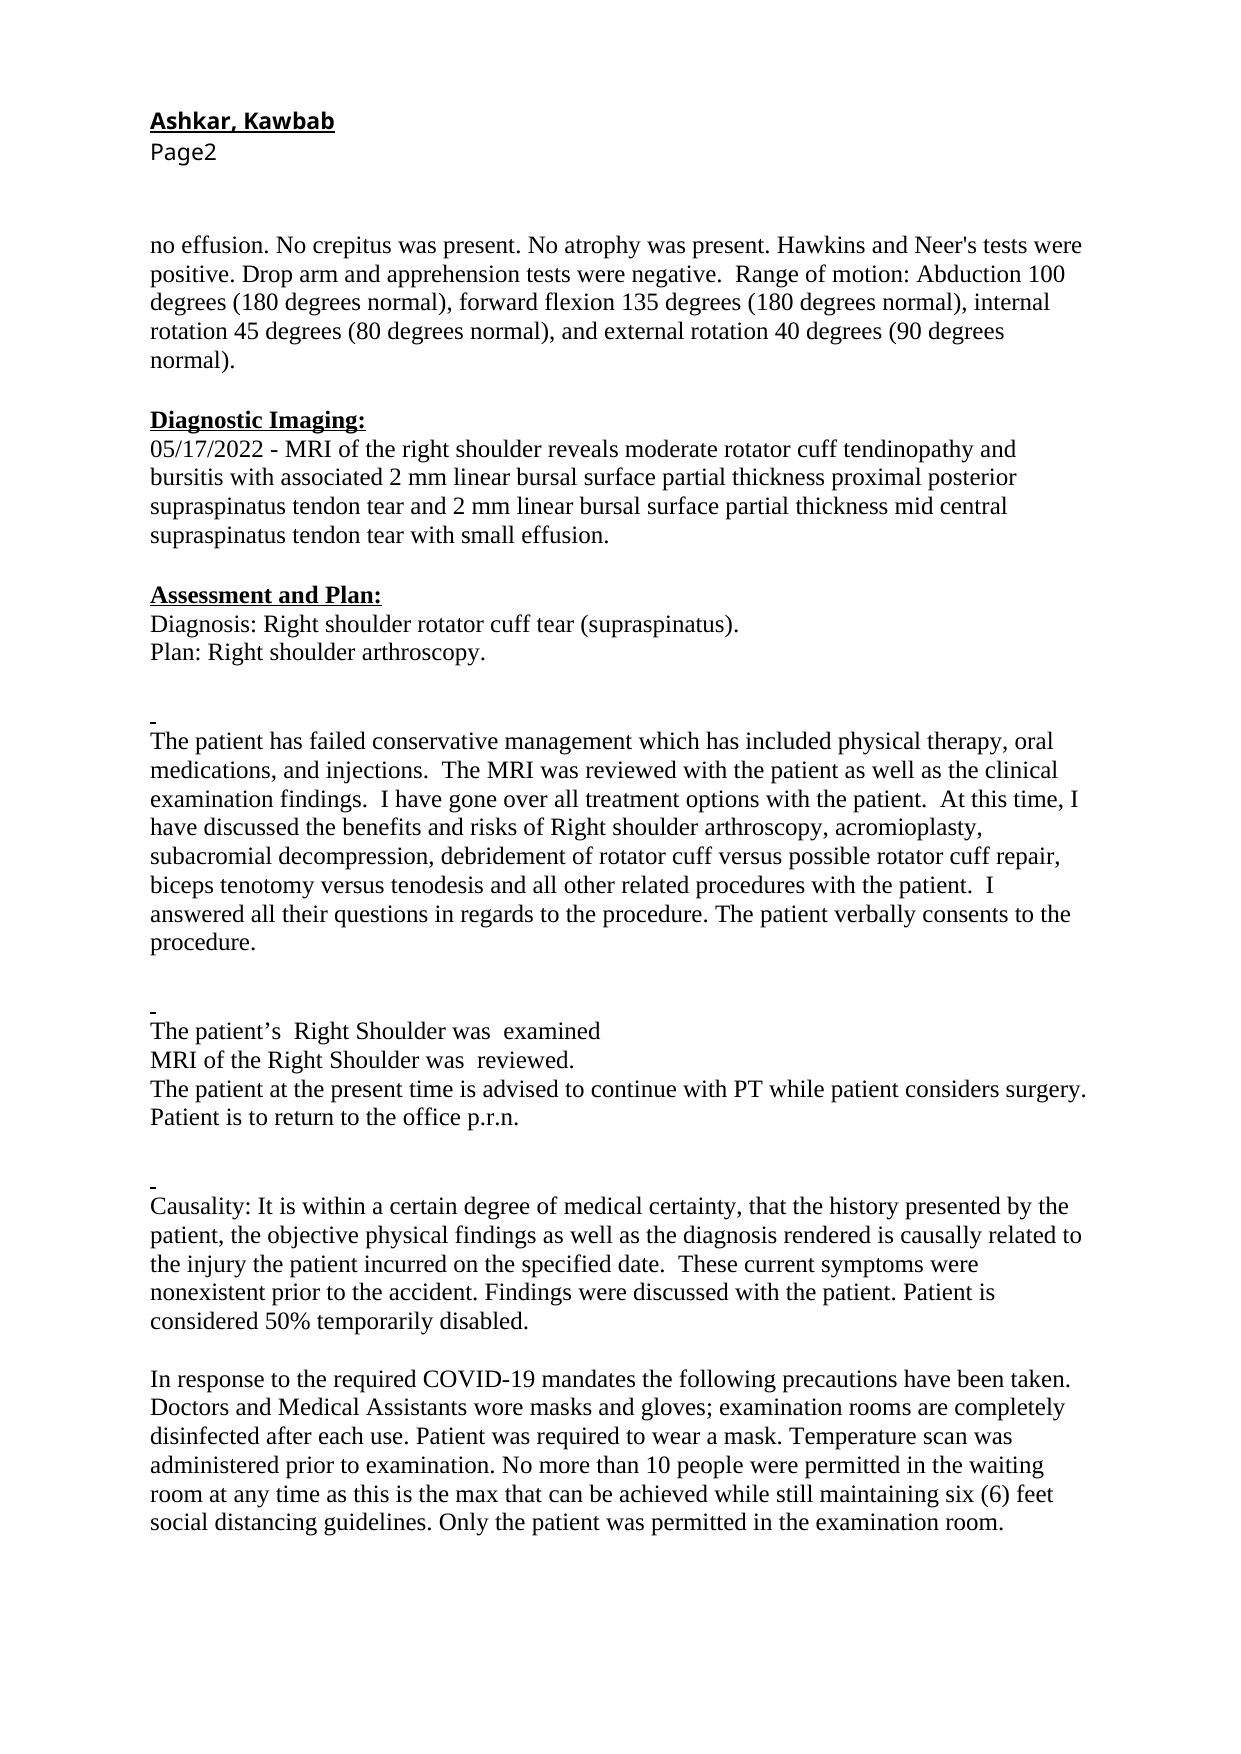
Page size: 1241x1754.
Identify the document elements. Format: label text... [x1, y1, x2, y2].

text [150, 230, 1090, 405]
text Assessment and Plan: Diagnosis: Right shoulder rotator cuff tear (supraspinatus). Plan: Right shoulder arthroscopy. [150, 580, 1090, 697]
text The patient’s Right Shoulder was examined MRI of the Right Shoulder was reviewed. The patient at the present time is advised to continue with PT while patient considers surgery. Patient is to return to the office p.r.n. [150, 987, 1090, 1162]
text Diagnostic Imaging: 05/17/2022 - MRI of the right shoulder reveals moderate rotator cuff tendinopathy and bursitis with associated 2 mm linear bursal surface partial thickness proximal posterior supraspinatus tendon tear and 2 mm linear bursal surface partial thickness mid central supraspinatus tendon tear with small effusion. [150, 405, 1090, 580]
text Causality: It is within a certain degree of medical certainty, that the history presented by the patient, the objective physical findings as well as the diagnosis rendered is causally related to the injury the patient incurred on the specified date. These current symptoms were nonexistent prior to the accident. Findings were discussed with the patient. Patient is considered 50% temporarily disabled. In response to the required COVID-19 mandates the following precautions have been taken. Doctors and Medical Assistants wore masks and gloves; examination rooms are completely disinfected after each use. Patient was required to wear a mask. Temperature scan was administered prior to examination. No more than 10 people were permitted in the waiting room at any time as this is the max that can be achieved while still maintaining six (6) feet social distancing guidelines. Only the patient was permitted in the examination room. [150, 1162, 1090, 1567]
text The patient has failed conservative management which has included physical therapy, oral medications, and injections. The MRI was reviewed with the patient as well as the clinical examination findings. I have gone over all treatment options with the patient. At this time, I have discussed the benefits and risks of Right shoulder arthroscopy, acromioplasty, subacromial decompression, debridement of rotator cuff versus possible rotator cuff repair, biceps tenotomy versus tenodesis and all other related procedures with the patient. I answered all their questions in regards to the procedure. The patient verbally consents to the procedure. [150, 697, 1090, 987]
